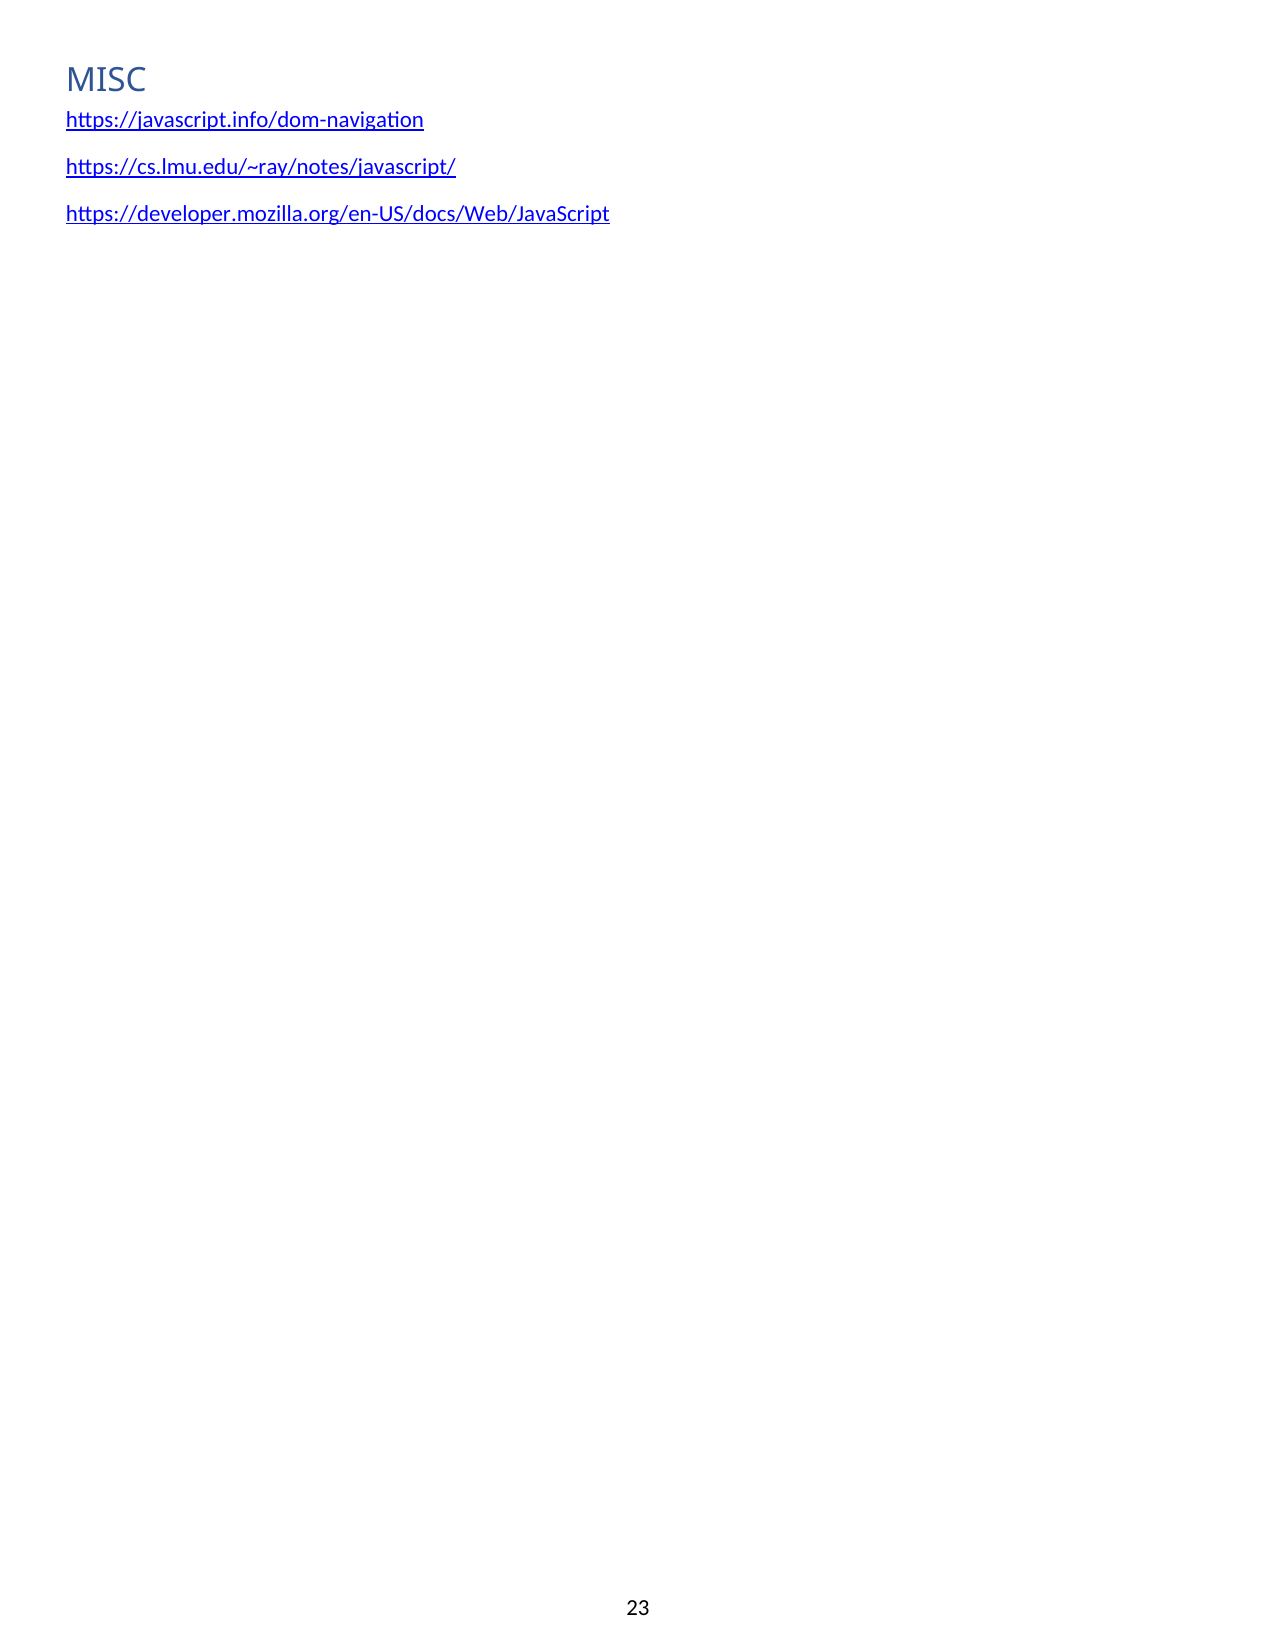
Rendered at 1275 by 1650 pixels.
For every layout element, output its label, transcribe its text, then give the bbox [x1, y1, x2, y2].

text https://cs.lmu.edu/~ray/notes/javascript/ [66, 152, 1209, 180]
subtitle MISC [66, 56, 1209, 102]
text https://javascript.info/dom-navigation [66, 105, 1209, 133]
text https://developer.mozilla.org/en-US/docs/Web/JavaScript [66, 199, 1209, 227]
